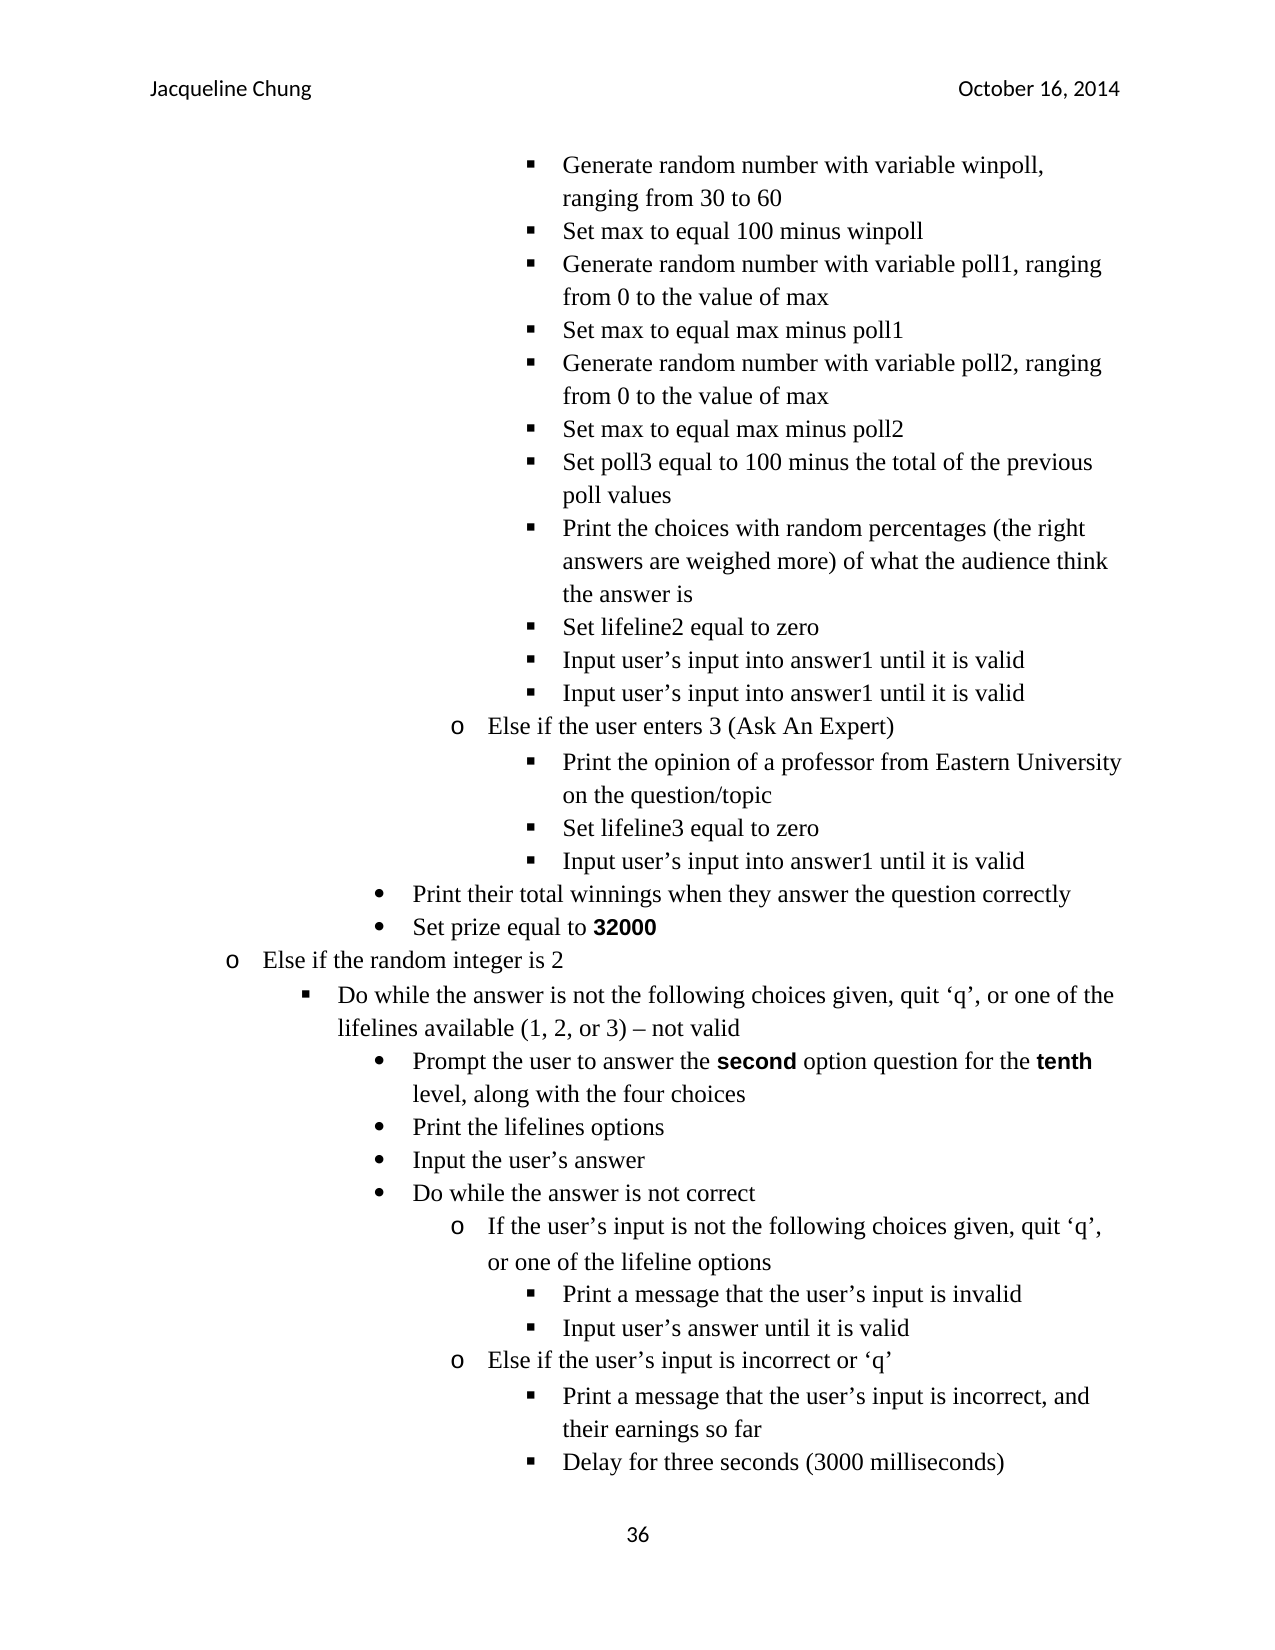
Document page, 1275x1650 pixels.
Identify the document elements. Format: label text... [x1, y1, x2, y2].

list Input user’s input into answer1 until it is valid [525, 678, 1125, 707]
list Delay for three seconds (3000 milliseconds) [525, 1447, 1125, 1476]
list Generate random number with variable winpoll, ranging from 30 to 60 [525, 150, 1125, 212]
list Print their total winnings when they answer the question correctly [375, 879, 1125, 908]
list If the user’s input is not the following choices given, quit ‘q’, or one of the lifeline options [450, 1211, 1125, 1275]
list Else if the random integer is 2 [225, 945, 1125, 976]
list Input user’s input into answer1 until it is valid [525, 645, 1125, 674]
list Else if the user’s input is incorrect or ‘q’ [450, 1346, 1125, 1376]
list Set max to equal max minus poll2 [525, 414, 1125, 443]
list Generate random number with variable poll2, ranging from 0 to the value of max [525, 348, 1125, 410]
list Else if the user enters 3 (Ask An Expert) [450, 711, 1125, 742]
list Print the opinion of a professor from Eastern University on the question/topic [525, 747, 1125, 808]
list Set max to equal 100 minus winpoll [525, 216, 1125, 245]
list Do while the answer is not the following choices given, quit ‘q’, or one of the lifelines available (1, 2, or 3) – not valid [300, 980, 1125, 1042]
list Generate random number with variable poll1, ranging from 0 to the value of max [525, 249, 1125, 311]
list Set lifeline3 equal to zero [525, 813, 1125, 842]
list Input user’s input into answer1 until it is valid [525, 846, 1125, 874]
list Input user’s answer until it is valid [525, 1313, 1125, 1341]
list Do while the answer is not correct [375, 1178, 1125, 1207]
list Print the choices with random percentages (the right answers are weighed more) of what the audience think the answer is [525, 513, 1125, 608]
list Print a message that the user’s input is incorrect, and their earnings so far [525, 1381, 1125, 1443]
list Set prize equal to 32000 [375, 912, 1125, 941]
list Input the user’s answer [375, 1145, 1125, 1174]
list Set lifeline2 equal to zero [525, 612, 1125, 641]
list Print a message that the user’s input is invalid [525, 1279, 1125, 1308]
list Prompt the user to answer the second option question for the tenth level, along with the four choices [375, 1046, 1125, 1108]
list Print the lifelines options [375, 1112, 1125, 1141]
list Set poll3 equal to 100 minus the total of the previous poll values [525, 447, 1125, 509]
list Set max to equal max minus poll1 [525, 315, 1125, 344]
